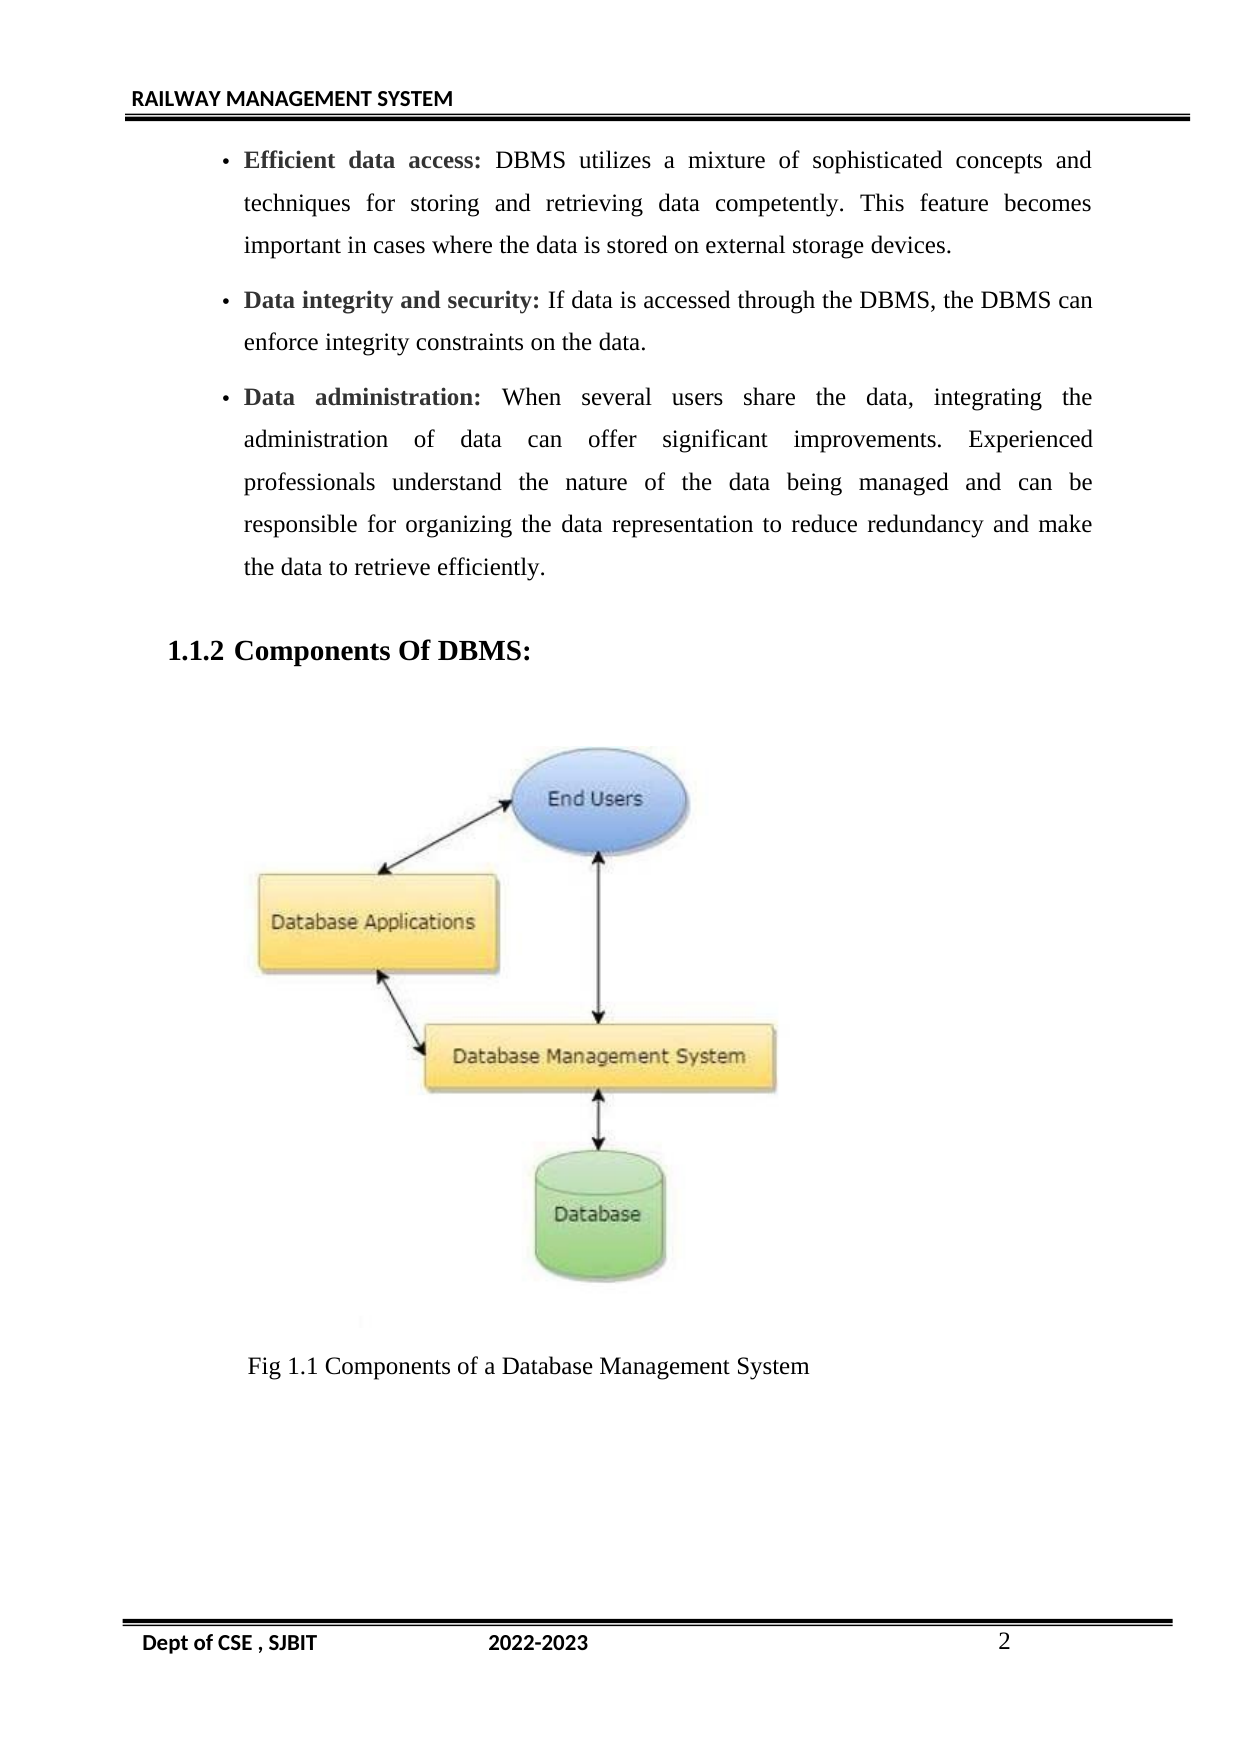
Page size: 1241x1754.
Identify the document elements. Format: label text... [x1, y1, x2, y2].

picture [243, 746, 790, 1328]
list Data administration: When several users share the data, integrating the administration of data can offer significant improvements. Experienced professionals understand the nature of the data being managed and can be responsible for organizing the data representation to reduce redundancy and make the data to retrieve efficiently. [222, 382, 1093, 580]
subtitle Components Of DBMS: [167, 633, 1182, 666]
list Data integrity and security: If data is accessed through the DBMS, the DBMS can enforce integrity constraints on the data. [222, 285, 1093, 356]
list Efficient data access: DBMS utilizes a mixture of sophisticated concepts and techniques for storing and retrieving data competently. This feature becomes important in cases where the data is stored on external storage devices. [222, 145, 1093, 258]
